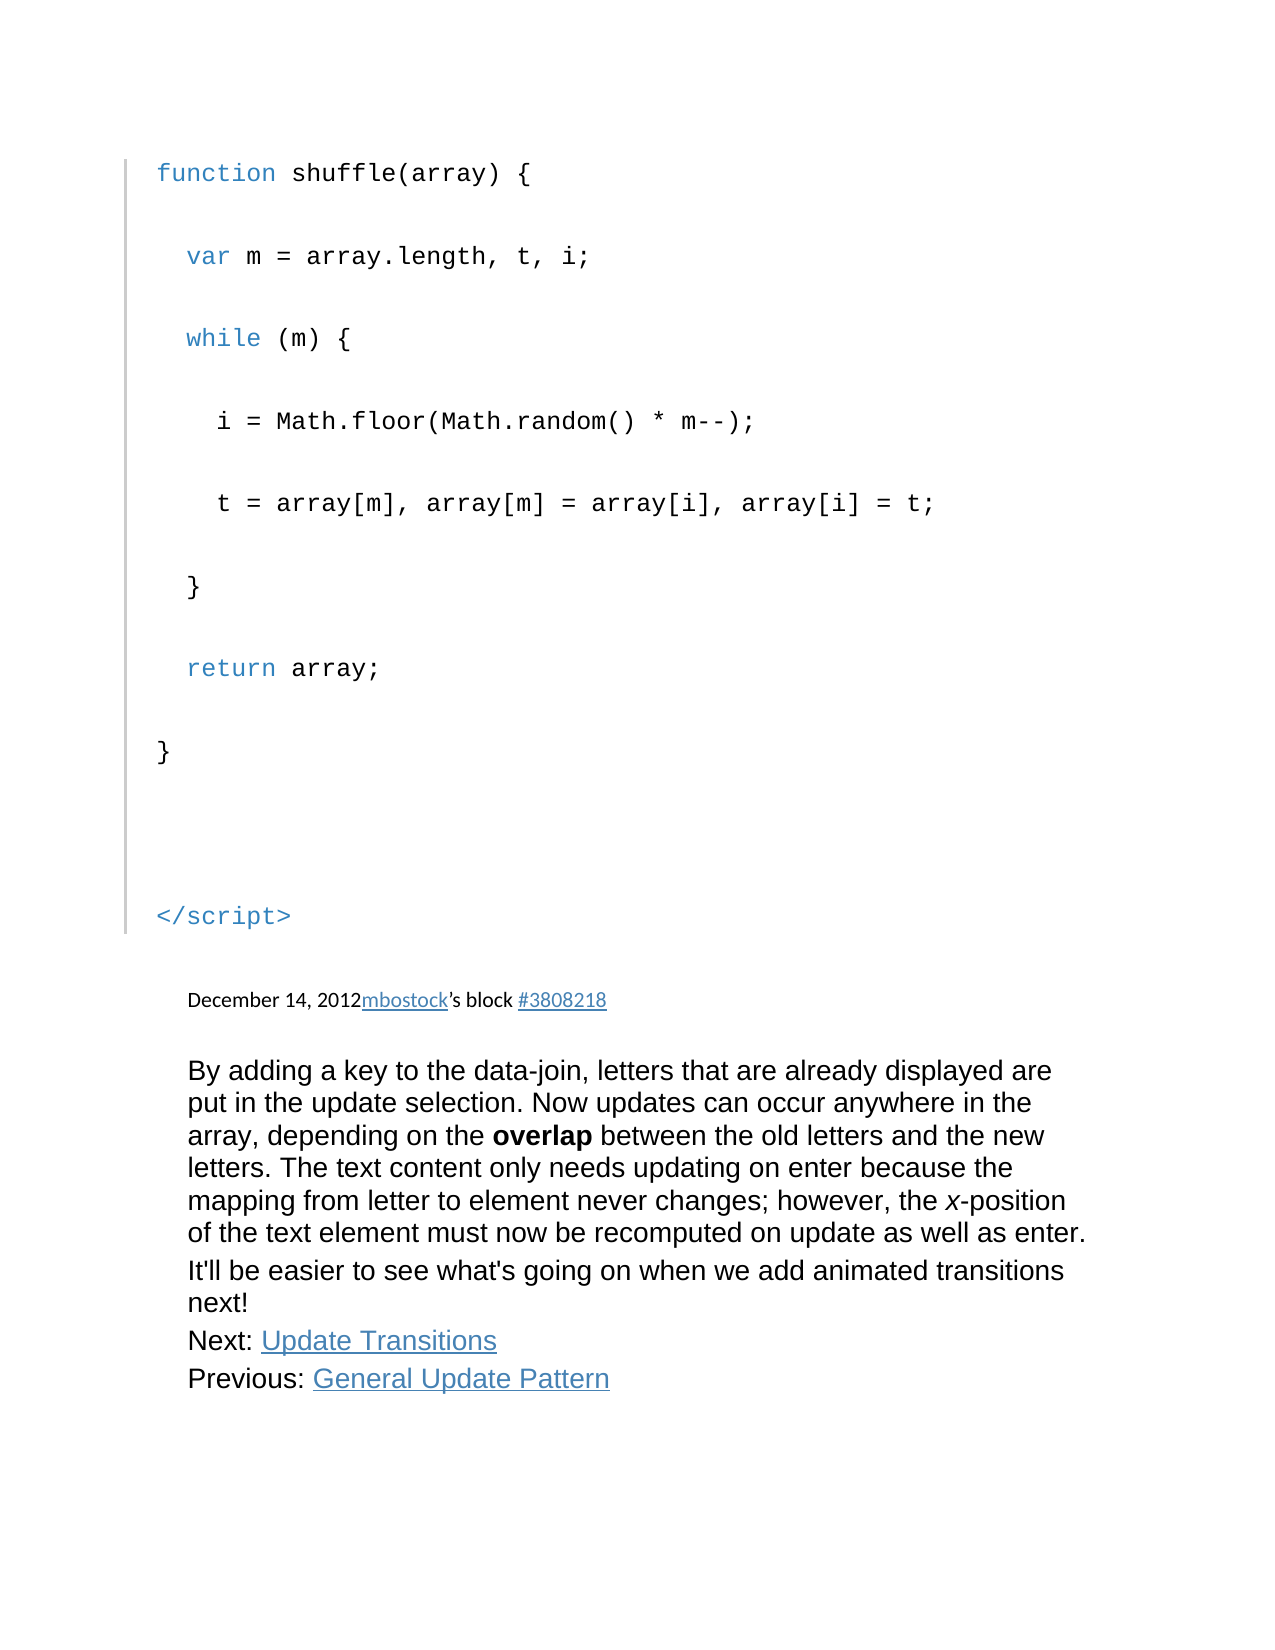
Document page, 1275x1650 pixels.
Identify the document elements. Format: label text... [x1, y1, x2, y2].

text Previous: General Update Pattern [187, 1362, 1087, 1394]
text } [127, 736, 1087, 769]
text t = array[m], array[m] = array[i], array[i] = t; [127, 489, 1087, 521]
text December 14, 2012mbostock’s block #3808218 [187, 984, 1087, 1016]
text </script> [127, 901, 1087, 934]
text } [127, 571, 1087, 604]
text Next: Update Transitions [187, 1324, 1087, 1357]
text function shuffle(array) { [127, 159, 1087, 191]
text return array; [127, 654, 1087, 686]
text while (m) { [127, 324, 1087, 356]
text By adding a key to the data-join, letters that are already displayed are put in the update selection. Now updates can occur anywhere in the array, depending on the overlap between the old letters and the new letters. The text content only needs updating on enter because the mapping from letter to element never changes; however, the x-position of the text element must now be recomputed on update as well as enter. [187, 1054, 1087, 1249]
text i = Math.floor(Math.random() * m--); [127, 406, 1087, 439]
text var m = array.length, t, i; [127, 241, 1087, 274]
text It'll be easier to see what's going on when we add animated transitions next! [187, 1254, 1087, 1319]
